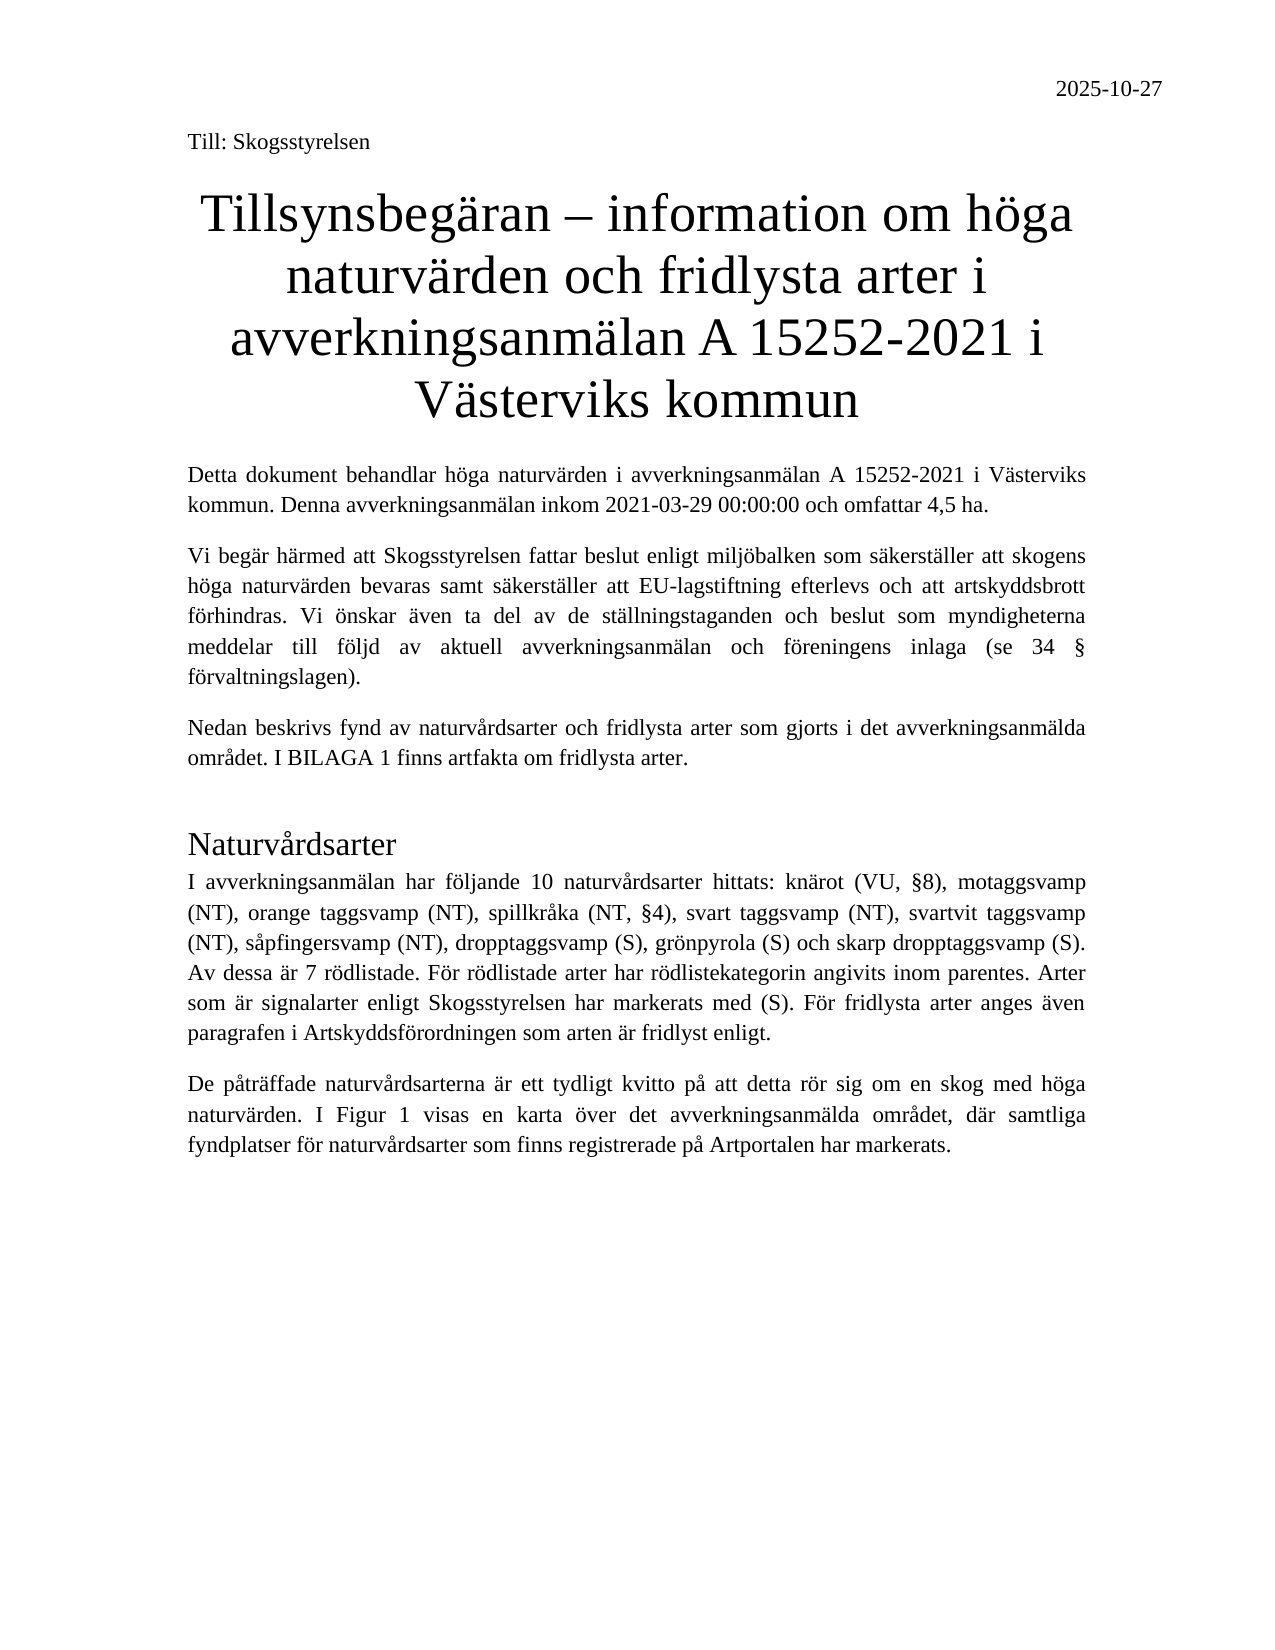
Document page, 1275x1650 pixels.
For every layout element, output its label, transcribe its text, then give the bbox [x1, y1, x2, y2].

text Nedan beskrivs fynd av naturvårdsarter och fridlysta arter som gjorts i det avverkningsanmälda området. I BILAGA 1 finns artfakta om fridlysta arter. [187, 714, 1087, 771]
text Vi begär härmed att Skogsstyrelsen fattar beslut enligt miljöbalken som säkerställer att skogens höga naturvärden bevaras samt säkerställer att EU-lagstiftning efterlevs och att artskyddsbrott förhindras. Vi önskar även ta del av de ställningstaganden och beslut som myndigheterna meddelar till följd av aktuell avverkningsanmälan och föreningens inlaga (se 34 § förvaltningslagen). [187, 542, 1087, 689]
text De påträffade naturvårdsarterna är ett tydligt kvitto på att detta rör sig om en skog med höga naturvärden. I Figur 1 visas en karta över det avverkningsanmälda området, där samtliga fyndplatser för naturvårdsarter som finns registrerade på Artportalen har markerats. [187, 1071, 1087, 1157]
subtitle Naturvårdsarter [187, 824, 1087, 863]
text I avverkningsanmälan har följande 10 naturvårdsarter hittats: knärot (VU, §8), motaggsvamp (NT), orange taggsvamp (NT), spillkråka (NT, §4), svart taggsvamp (NT), svartvit taggsvamp (NT), såpfingersvamp (NT), dropptaggsvamp (S), grönpyrola (S) och skarp dropptaggsvamp (S). Av dessa är 7 rödlistade. För rödlistade arter har rödlistekategorin angivits inom parentes. Arter som är signalarter enligt Skogsstyrelsen har markerats med (S). För fridlysta arter anges även paragrafen i Artskyddsförordningen som arten är fridlyst enligt. [187, 868, 1087, 1046]
text Detta dokument behandlar höga naturvärden i avverkningsanmälan A 15252-2021 i Västerviks kommun. Denna avverkningsanmälan inkom 2021-03-29 00:00:00 och omfattar 4,5 ha. [187, 461, 1087, 517]
title Tillsynsbegäran – information om höga naturvärden och fridlysta arter i avverkningsanmälan A 15252-2021 i Västerviks kommun [187, 180, 1087, 429]
